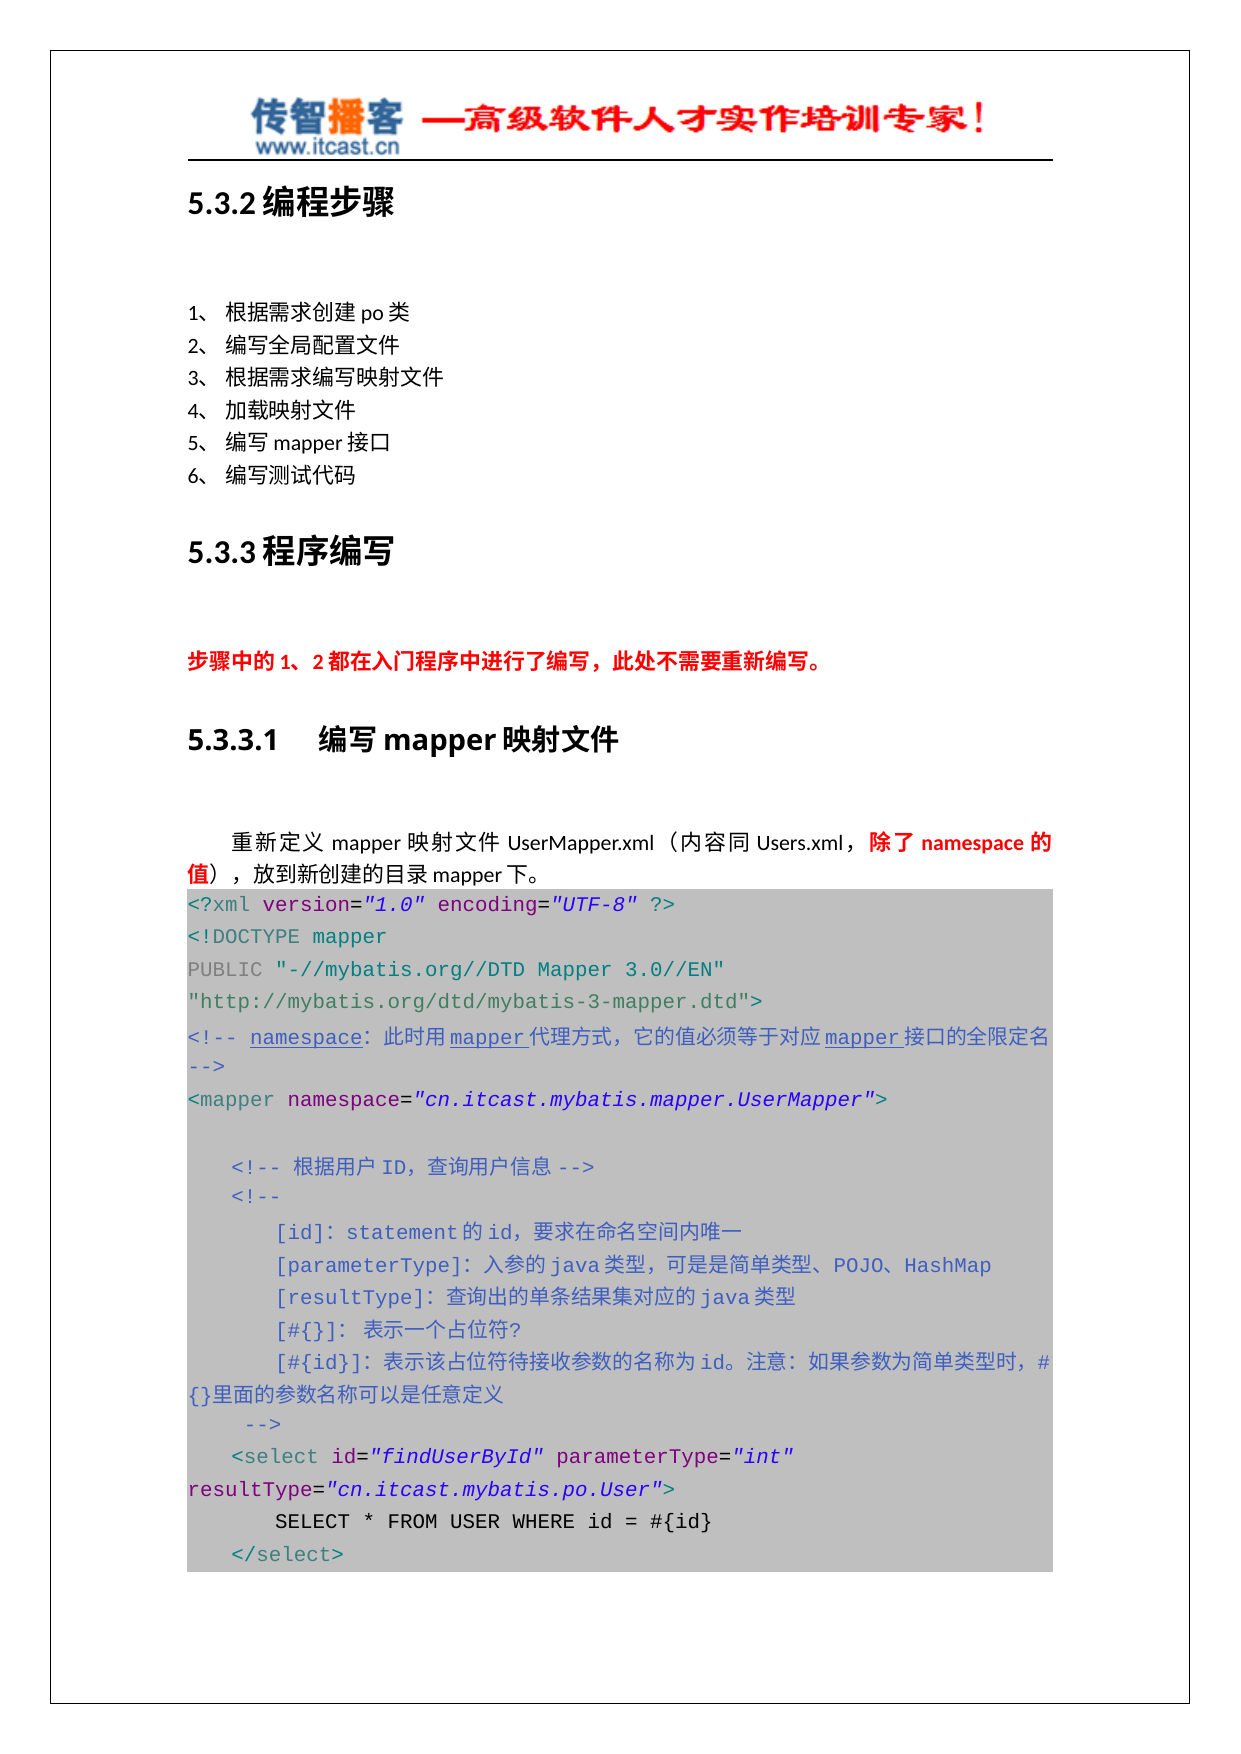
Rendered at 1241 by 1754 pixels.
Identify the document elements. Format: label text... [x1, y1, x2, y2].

text [#{}]： 表示一个占位符? [187, 1312, 1053, 1344]
text </select> [187, 1539, 1053, 1572]
text PUBLIC "-//mybatis.org//DTD Mapper 3.0//EN" [187, 954, 1053, 987]
text [parameterType]：入参的java类型，可是是简单类型、POJO、HashMap [187, 1247, 1053, 1279]
subtitle 编写mapper映射文件 [187, 706, 1053, 771]
text "http://mybatis.org/dtd/mybatis-3-mapper.dtd"> [187, 987, 1053, 1019]
text 步骤中的1、2都在入门程序中进行了编写，此处不需要重新编写。 [187, 644, 1053, 676]
text <!-- namespace：此时用mapper代理方式，它的值必须等于对应mapper接口的全限定名 --> [187, 1019, 1053, 1084]
text [resultType]：查询出的单条结果集对应的java类型 [187, 1279, 1053, 1312]
text <!DOCTYPE mapper [187, 922, 1053, 954]
text [id]：statement的id，要求在命名空间内唯一 [187, 1214, 1053, 1247]
list 加载映射文件 [187, 392, 1053, 425]
list 编写测试代码 [187, 457, 1053, 490]
text <mapper namespace="cn.itcast.mybatis.mapper.UserMapper"> [187, 1084, 1053, 1117]
text 重新定义mapper映射文件UserMapper.xml（内容同Users.xml，除了namespace的值），放到新创建的目录mapper下。 [187, 824, 1053, 889]
text --> [187, 1409, 1053, 1442]
text [#{id}]：表示该占位符待接收参数的名称为id。注意：如果参数为简单类型时，#{}里面的参数名称可以是任意定义 [187, 1344, 1053, 1409]
list 编写mapper接口 [187, 425, 1053, 457]
list 编写全局配置文件 [187, 327, 1053, 360]
text <?xml version="1.0" encoding="UTF-8" ?> [187, 889, 1053, 922]
text <!-- 根据用户ID，查询用户信息 --> [187, 1149, 1053, 1182]
text SELECT * FROM USER WHERE id = #{id} [187, 1507, 1053, 1539]
list 根据需求创建po类 [187, 295, 1053, 327]
subtitle 程序编写 [187, 517, 1053, 582]
list 根据需求编写映射文件 [187, 360, 1053, 392]
picture [243, 88, 997, 158]
text <select id="findUserById" parameterType="int" resultType="cn.itcast.mybatis.po.User"> [187, 1442, 1053, 1507]
subtitle 编程步骤 [187, 167, 1053, 232]
text <!-- [187, 1182, 1053, 1214]
